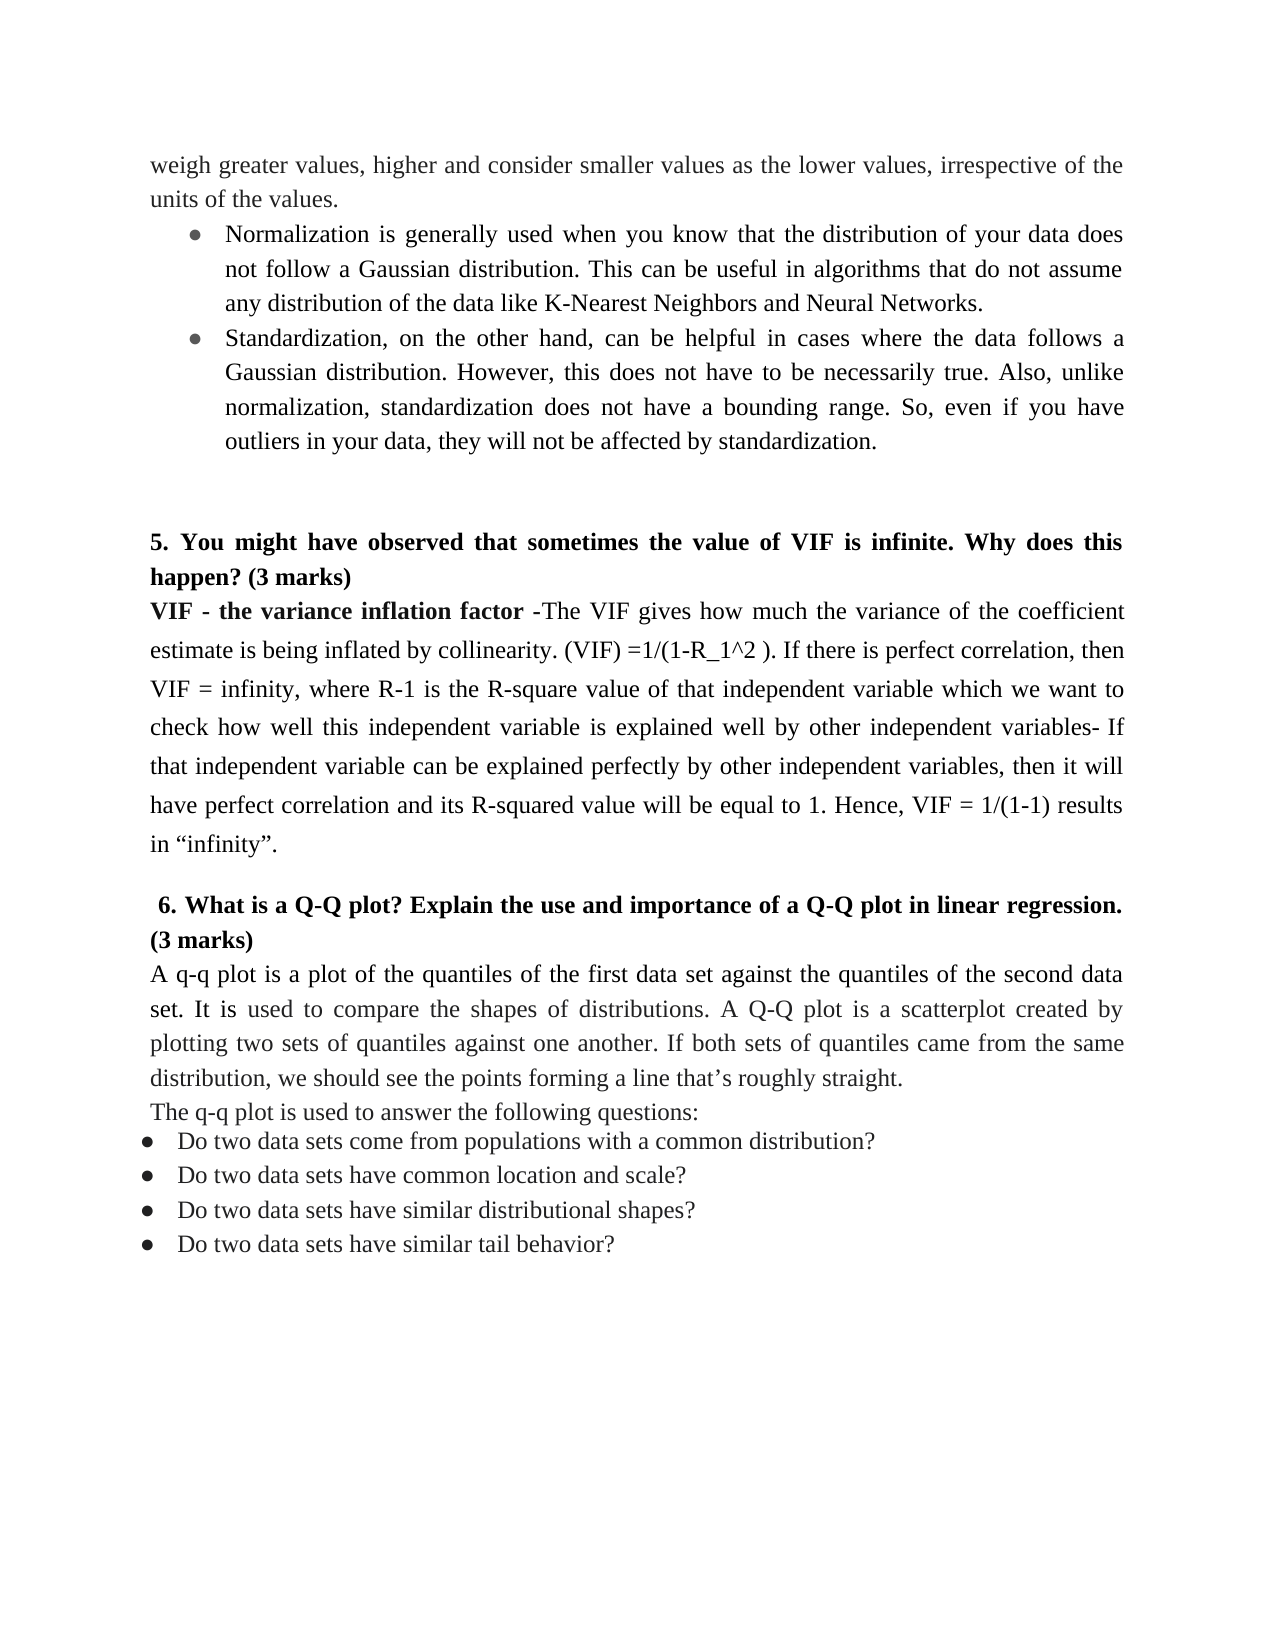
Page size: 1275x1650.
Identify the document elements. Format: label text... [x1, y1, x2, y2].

text weigh greater values, higher and consider smaller values as the lower values, irrespective of the units of the values. [150, 150, 1124, 213]
text A q-q plot is a plot of the quantiles of the first data set against the quantiles of the second data set. It is used to compare the shapes of distributions. A Q-Q plot is a scatterplot created by plotting two sets of quantiles against one another. If both sets of quantiles came from the same distribution, we should see the points forming a line that’s roughly straight. [150, 959, 1125, 1092]
subtitle You might have observed that sometimes the value of VIF is infinite. Why does this happen? (3 marks) [150, 527, 1125, 591]
list Do two data sets come from populations with a common distribution? [139, 1126, 1139, 1155]
list Do two data sets have similar tail behavior? [139, 1229, 1139, 1258]
text The q-q plot is used to answer the following questions: [150, 1097, 1139, 1126]
subtitle What is a Q-Q plot? Explain the use and importance of a Q-Q plot in linear regression. (3 marks) [150, 891, 1124, 954]
list Normalization is generally used when you know that the distribution of your data does not follow a Gaussian distribution. This can be useful in algorithms that do not assume any distribution of the data like K-Nearest Neighbors and Neural Networks. [187, 219, 1124, 317]
list Do two data sets have common location and scale? [139, 1160, 1139, 1189]
list Do two data sets have similar distributional shapes? [139, 1195, 1139, 1223]
list Standardization, on the other hand, can be helpful in cases where the data follows a Gaussian distribution. However, this does not have to be necessarily true. Also, unlike normalization, standardization does not have a bounding range. So, even if you have outliers in your data, they will not be affected by standardization. [187, 323, 1125, 455]
text VIF - the variance inflation factor -The VIF gives how much the variance of the coefficient estimate is being inflated by collinearity. (VIF) =1/(1-R_1^2 ). If there is perfect correlation, then VIF = infinity, where R-1 is the R-square value of that independent variable which we want to check how well this independent variable is explained well by other independent variables- If that independent variable can be explained perfectly by other independent variables, then it will have perfect correlation and its R-squared value will be equal to 1. Hence, VIF = 1/(1-1) results in “infinity”. [150, 596, 1125, 857]
